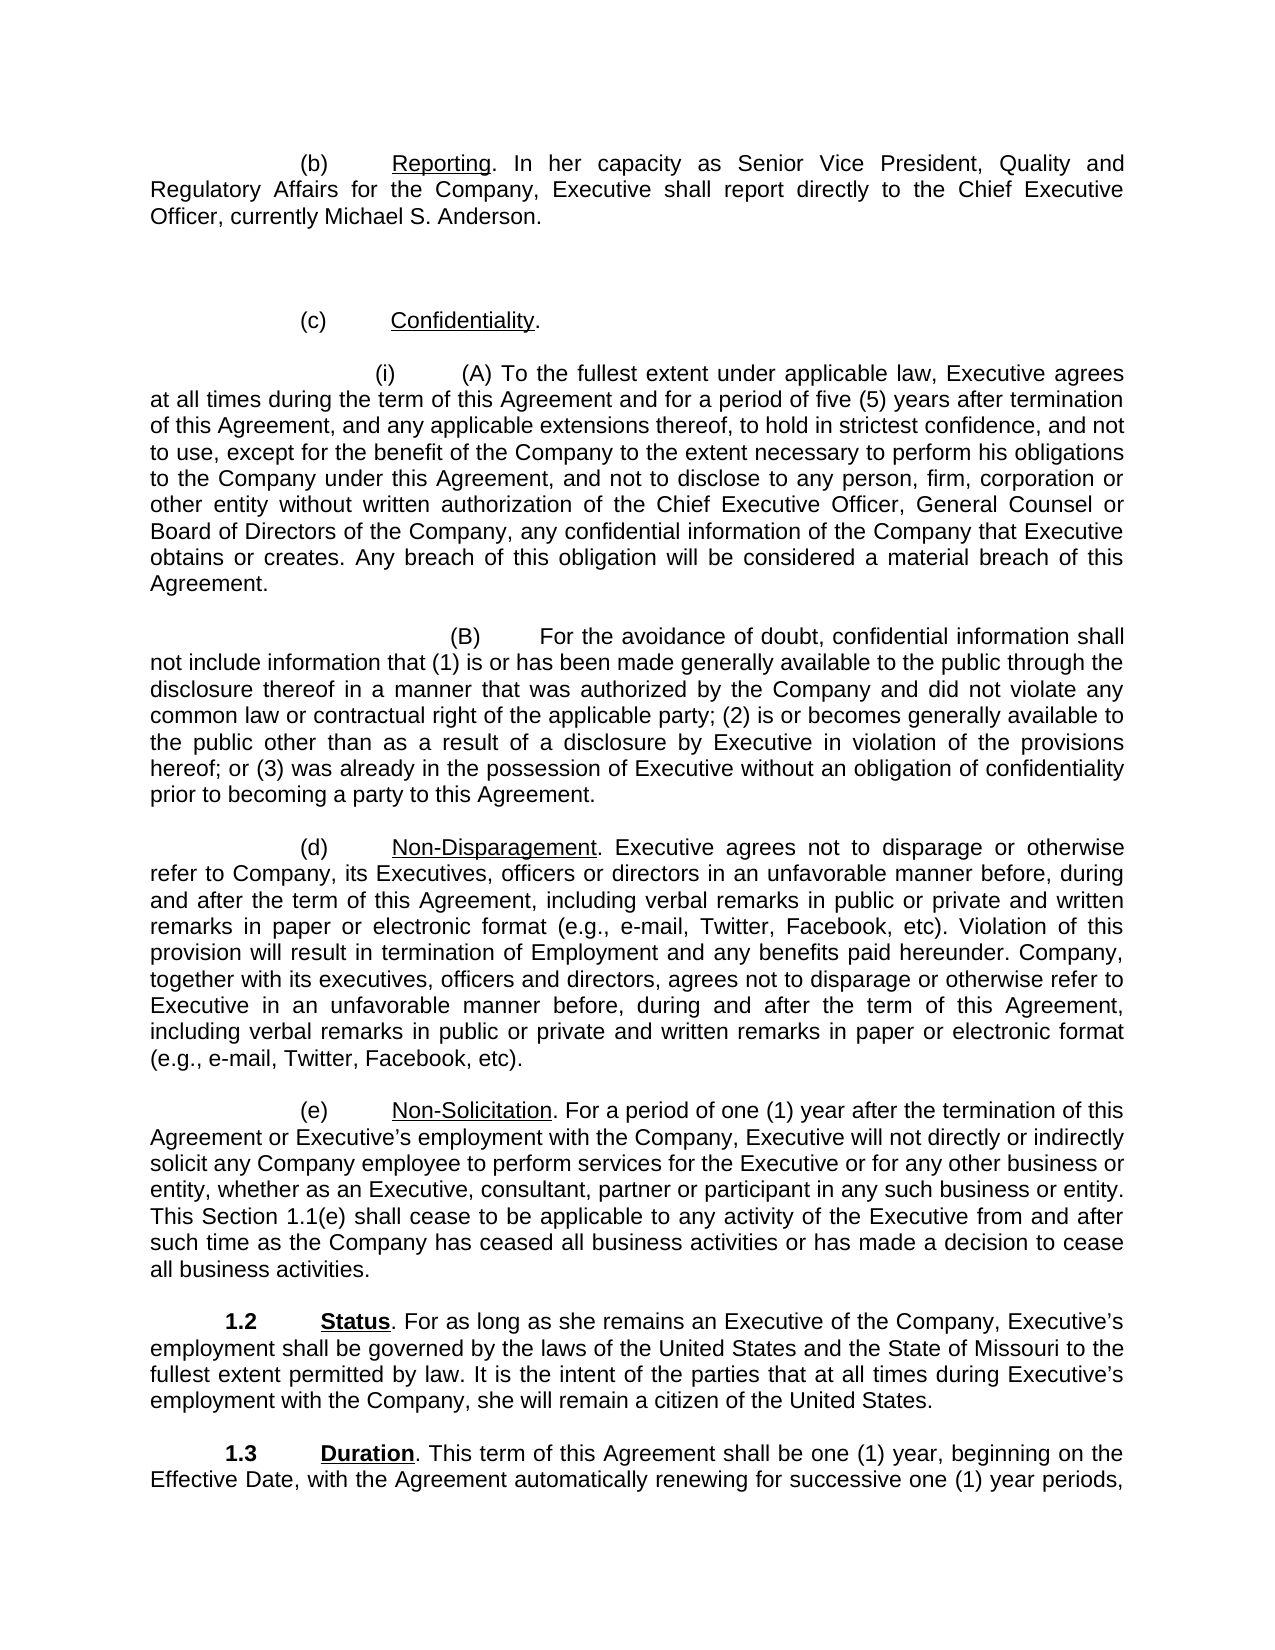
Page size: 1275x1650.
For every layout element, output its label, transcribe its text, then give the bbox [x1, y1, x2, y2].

text (i) (A) To the fullest extent under applicable law, Executive agrees at all times during the term of this Agreement and for a period of five (5) years after termination of this Agreement, and any applicable extensions thereof, to hold in strictest confidence, and not to use, except for the benefit of the Company to the extent necessary to perform his obligations to the Company under this Agreement, and not to disclose to any person, firm, corporation or other entity without written authorization of the Chief Executive Officer, General Counsel or Board of Directors of the Company, any confidential information of the Company that Executive obtains or creates. Any breach of this obligation will be considered a material breach of this Agreement. [150, 359, 1125, 597]
text (B) For the avoidance of doubt, confidential information shall not include information that (1) is or has been made generally available to the public through the disclosure thereof in a manner that was authorized by the Company and did not violate any common law or contractual right of the applicable party; (2) is or becomes generally available to the public other than as a result of a disclosure by Executive in violation of the provisions hereof; or (3) was already in the possession of Executive without an obligation of confidentiality prior to becoming a party to this Agreement. [150, 623, 1125, 807]
text (b) Reporting. In her capacity as Senior Vice President, Quality and Regulatory Affairs for the Company, Executive shall report directly to the Chief Executive Officer, currently Michael S. Anderson. [150, 150, 1125, 229]
text (c) Confidentiality. [150, 307, 1125, 333]
text (e) Non-Solicitation. For a period of one (1) year after the termination of this Agreement or Executive’s employment with the Company, Executive will not directly or indirectly solicit any Company employee to perform services for the Executive or for any other business or entity, whether as an Executive, consultant, partner or participant in any such business or entity. This Section 1.1(e) shall cease to be applicable to any activity of the Executive from and after such time as the Company has ceased all business activities or has made a decision to cease all business activities. [150, 1097, 1125, 1282]
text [150, 1440, 1125, 1493]
text 1.2 Status. For as long as she remains an Executive of the Company, Executive’s employment shall be governed by the laws of the United States and the State of Missouri to the fullest extent permitted by law. It is the intent of the parties that at all times during Executive’s employment with the Company, she will remain a citizen of the United States. [150, 1308, 1125, 1414]
text (d) Non-Disparagement. Executive agrees not to disparage or otherwise refer to Company, its Executives, officers or directors in an unfavorable manner before, during and after the term of this Agreement, including verbal remarks in public or private and written remarks in paper or electronic format (e.g., e-mail, Twitter, Facebook, etc). Violation of this provision will result in termination of Employment and any benefits paid hereunder. Company, together with its executives, officers and directors, agrees not to disparage or otherwise refer to Executive in an unfavorable manner before, during and after the term of this Agreement, including verbal remarks in public or private and written remarks in paper or electronic format (e.g., e-mail, Twitter, Facebook, etc). [150, 834, 1125, 1071]
